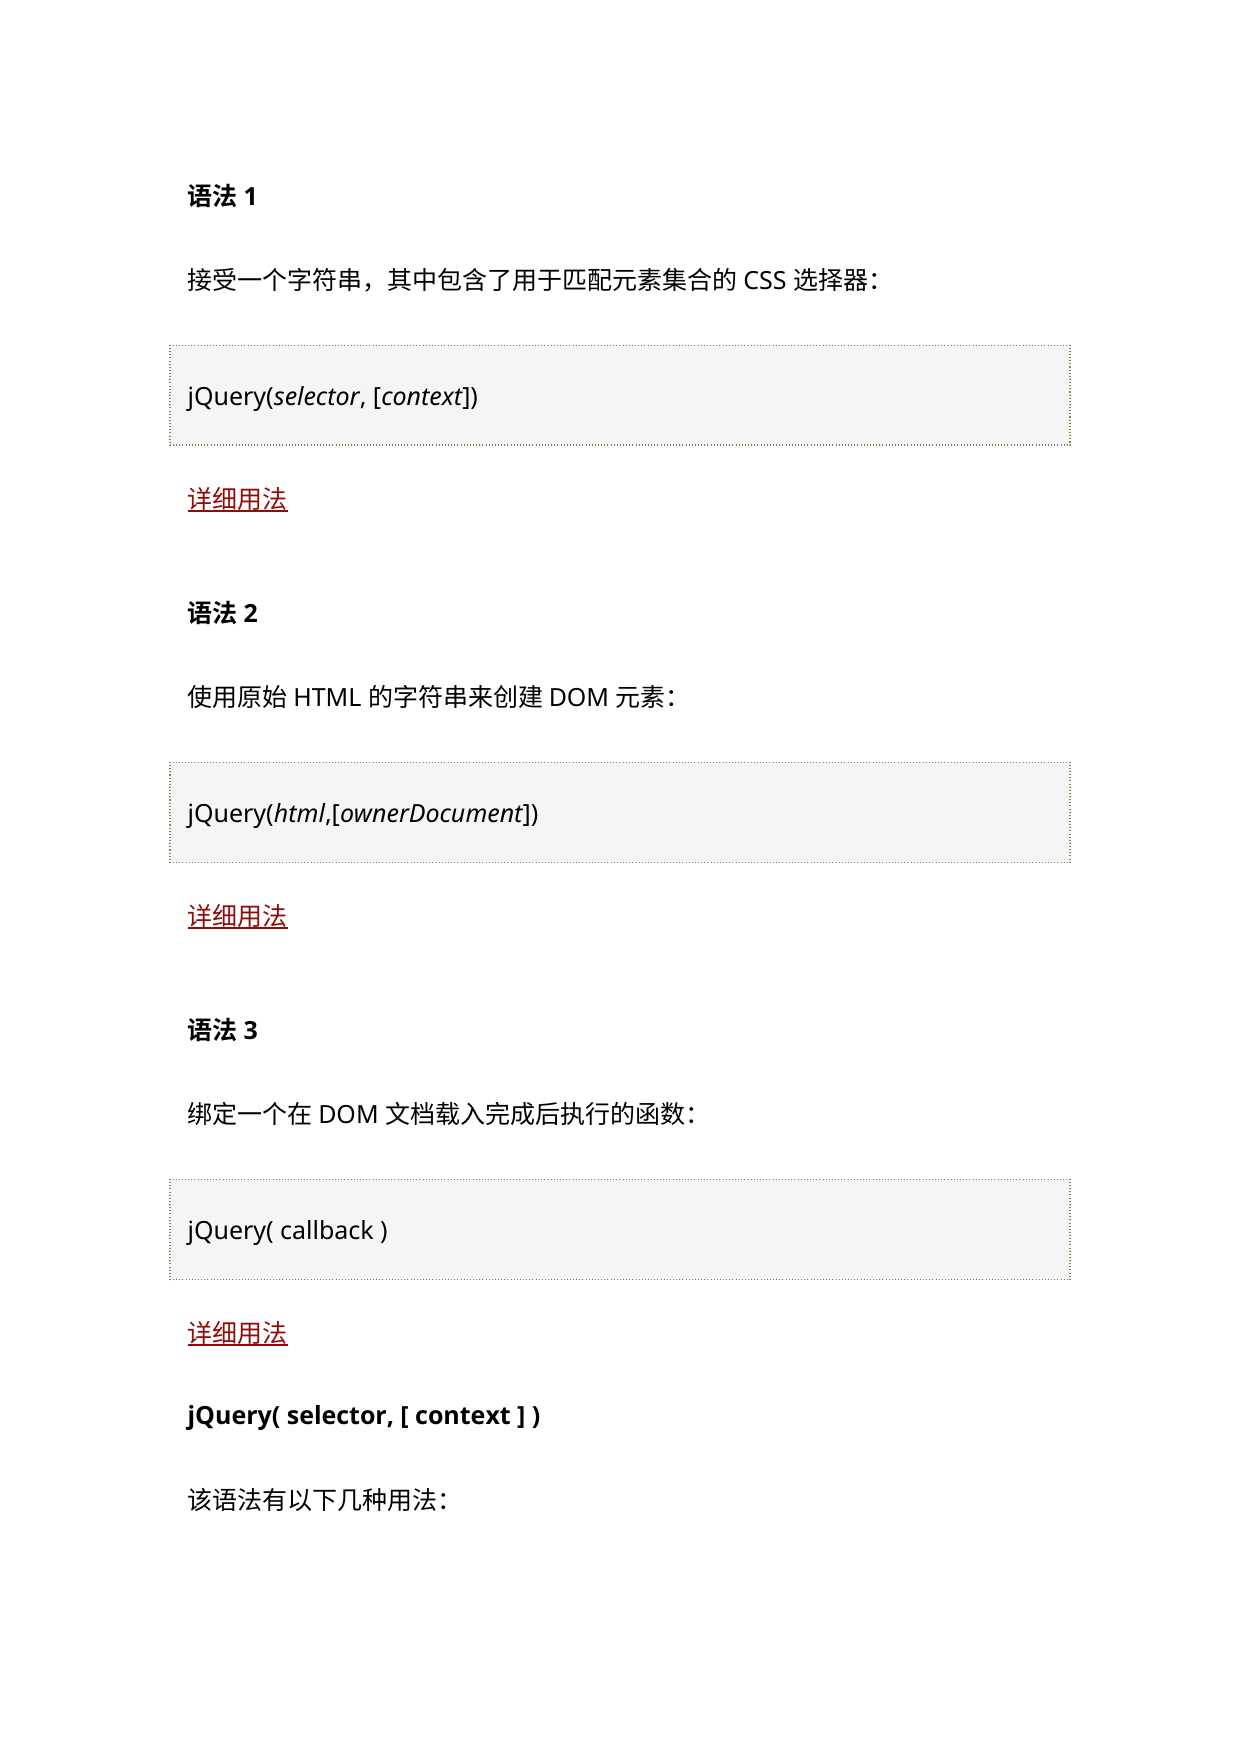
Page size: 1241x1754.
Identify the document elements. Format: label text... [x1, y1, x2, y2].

text jQuery( selector, [ context ] ) [187, 1382, 1053, 1447]
text 该语法有以下几种用法： [187, 1466, 1053, 1531]
text 详细用法 [187, 1299, 1053, 1364]
text 使用原始 HTML 的字符串来创建 DOM 元素： [187, 663, 1053, 728]
text jQuery(selector, [context]) [169, 344, 1071, 446]
text 详细用法 [187, 465, 1053, 530]
text jQuery(html,[ownerDocument]) [169, 762, 1071, 863]
text 语法 2 [187, 579, 1053, 644]
text 接受一个字符串，其中包含了用于匹配元素集合的 CSS 选择器： [187, 246, 1053, 311]
text 语法 1 [187, 162, 1053, 227]
text jQuery( callback ) [169, 1179, 1071, 1280]
text 详细用法 [187, 882, 1053, 947]
text 绑定一个在 DOM 文档载入完成后执行的函数： [187, 1080, 1053, 1145]
text 语法 3 [187, 996, 1053, 1061]
